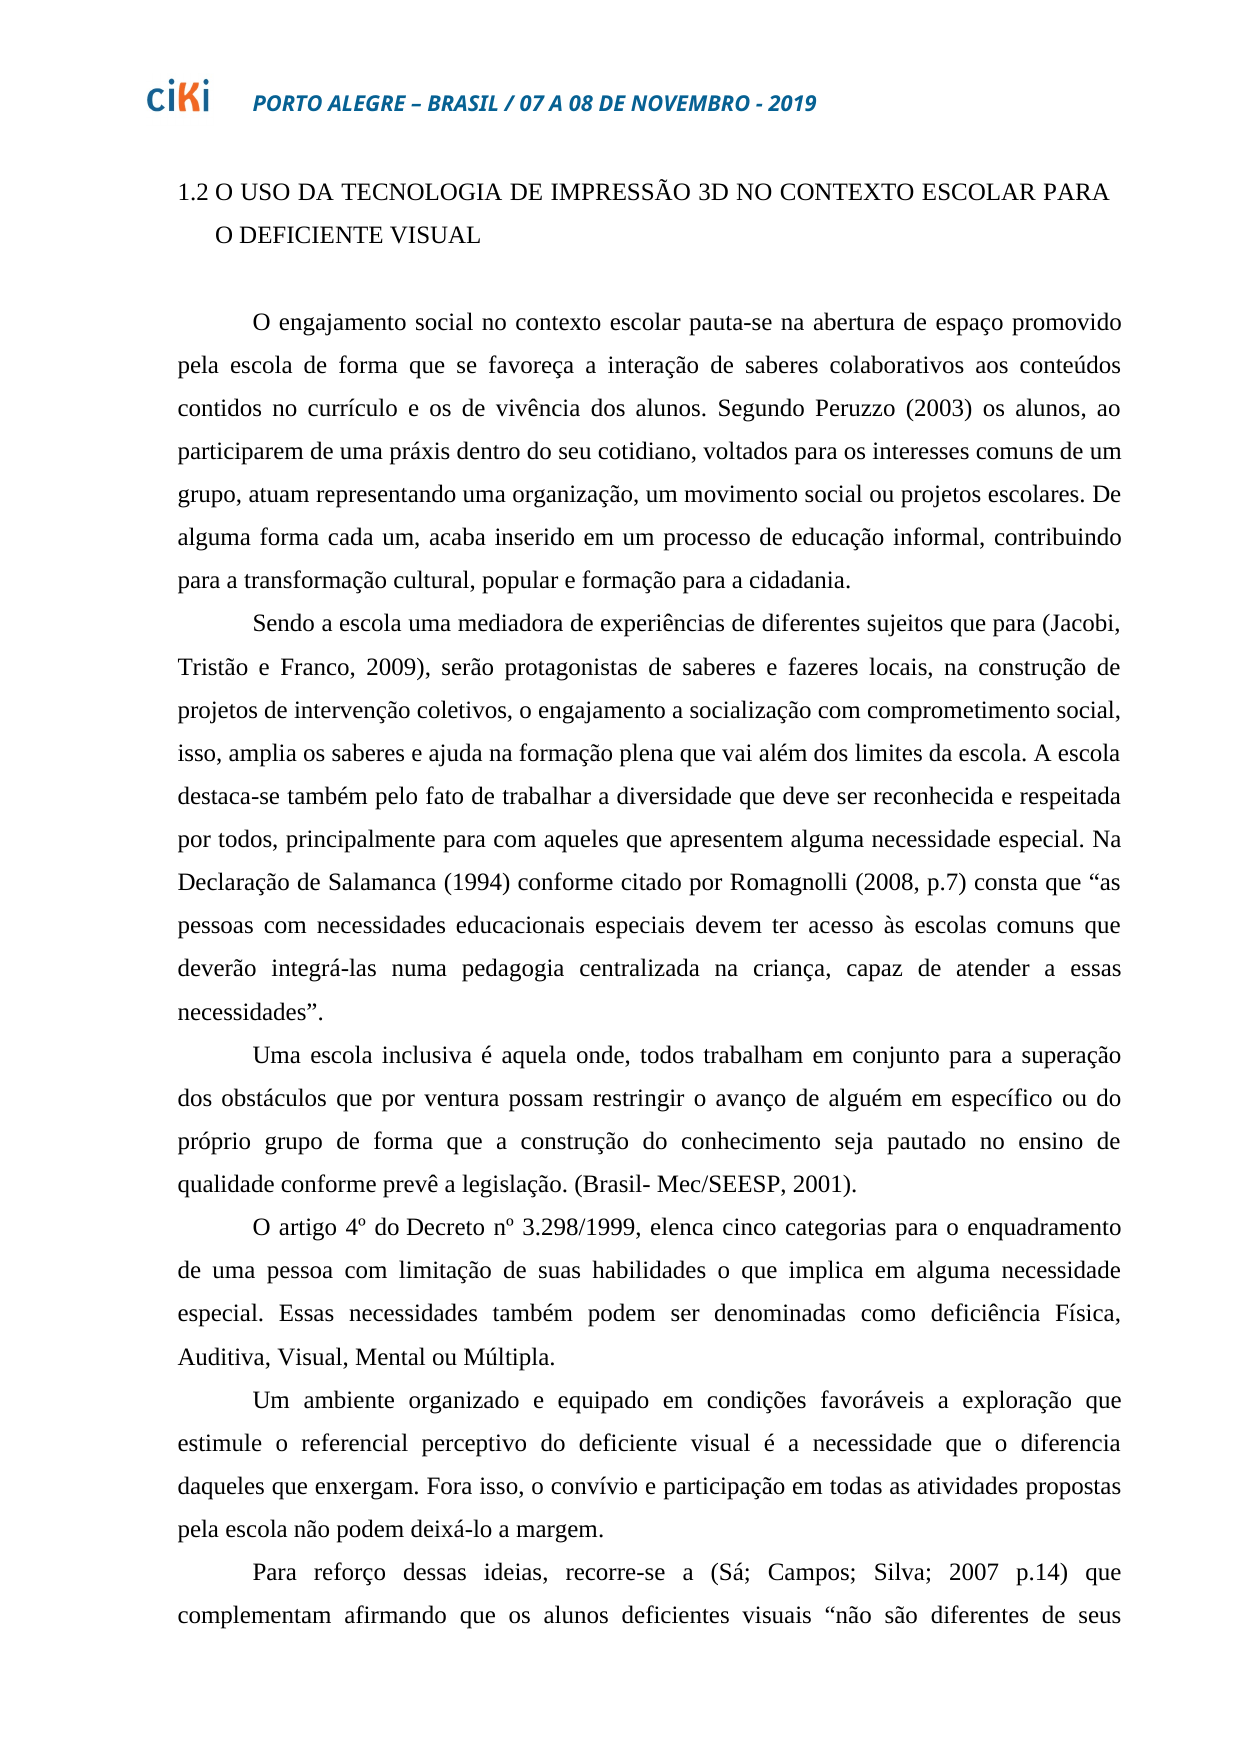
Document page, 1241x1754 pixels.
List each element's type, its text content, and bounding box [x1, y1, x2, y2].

text Sendo a escola uma mediadora de experiências de diferentes sujeitos que para (Jacobi, Tristão e Franco, 2009), serão protagonistas de saberes e fazeres locais, na construção de projetos de intervenção coletivos, o engajamento a socialização com comprometimento social, isso, amplia os saberes e ajuda na formação plena que vai além dos limites da escola. A escola destaca-se também pelo fato de trabalhar a diversidade que deve ser reconhecida e respeitada por todos, principalmente para com aqueles que apresentem alguma necessidade especial. Na Declaração de Salamanca (1994) conforme citado por Romagnolli (2008, p.7) consta que “as pessoas com necessidades educacionais especiais devem ter acesso às escolas comuns que deverão integrá-las numa pedagogia centralizada na criança, capaz de atender a essas necessidades”. [177, 608, 1122, 1025]
text O engajamento social no contexto escolar pauta-se na abertura de espaço promovido pela escola de forma que se favoreça a interação de saberes colaborativos aos conteúdos contidos no currículo e os de vivência dos alunos. Segundo Peruzzo (2003) os alunos, ao participarem de uma práxis dentro do seu cotidiano, voltados para os interesses comuns de um grupo, atuam representando uma organização, um movimento social ou projetos escolares. De alguma forma cada um, acaba inserido em um processo de educação informal, contribuindo para a transformação cultural, popular e formação para a cidadania. [177, 307, 1122, 594]
picture [145, 73, 214, 126]
text Um ambiente organizado e equipado em condições favoráveis a exploração que estimule o referencial perceptivo do deficiente visual é a necessidade que o diferencia daqueles que enxergam. Fora isso, o convívio e participação em todas as atividades propostas pela escola não podem deixá-lo a margem. [177, 1385, 1122, 1543]
list O uso da Tecnologia de impressão 3D no contexto ESCOLAR PARA o deficiente visual [177, 177, 1111, 249]
text Uma escola inclusiva é aquela onde, todos trabalham em conjunto para a superação dos obstáculos que por ventura possam restringir o avanço de alguém em específico ou do próprio grupo de forma que a construção do conhecimento seja pautado no ensino de qualidade conforme prevê a legislação. (Brasil- Mec/SEESP, 2001). [177, 1040, 1122, 1198]
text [177, 1557, 1122, 1629]
text O artigo 4º do Decreto nº 3.298/1999, elenca cinco categorias para o enquadramento de uma pessoa com limitação de suas habilidades o que implica em alguma necessidade especial. Essas necessidades também podem ser denominadas como deficiência Física, Auditiva, Visual, Mental ou Múltipla. [177, 1212, 1122, 1370]
